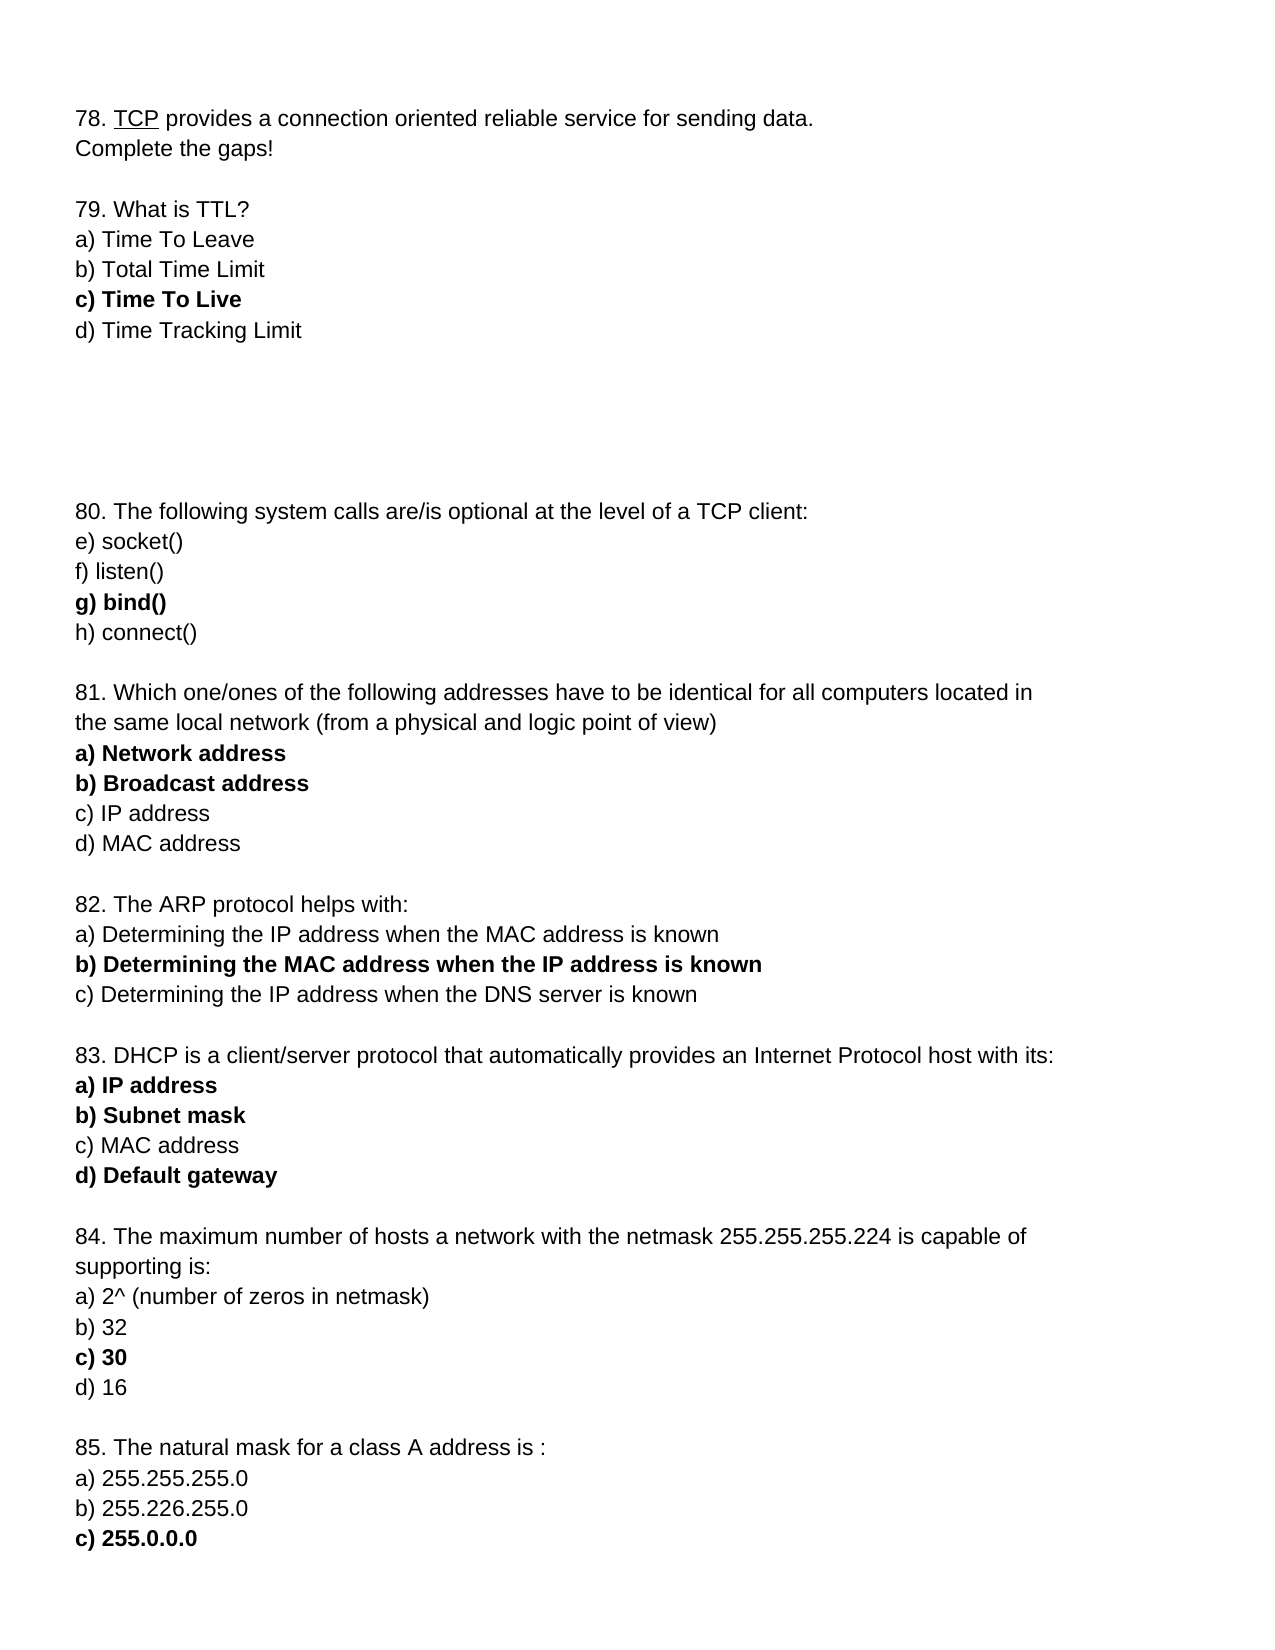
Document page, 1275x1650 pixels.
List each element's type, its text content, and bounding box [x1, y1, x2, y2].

text c) Determining the IP address when the DNS server is known [75, 981, 1200, 1008]
text c) 30 [75, 1344, 1200, 1370]
text 80. The following system calls are/is optional at the level of a TCP client: [75, 498, 1200, 524]
text b) 255.226.255.0 [75, 1495, 1200, 1521]
text f) listen() [75, 558, 1200, 585]
text d) Default gateway [75, 1162, 1200, 1189]
text 83. DHCP is a client/server protocol that automatically provides an Internet Protocol host with its: [75, 1042, 1200, 1068]
text a) Determining the IP address when the MAC address is known [75, 921, 1200, 947]
text b) Broadcast address [75, 770, 1200, 796]
text d) 16 [75, 1374, 1200, 1400]
text d) MAC address [75, 830, 1200, 857]
text a) 255.255.255.0 [75, 1464, 1200, 1491]
text 79. What is TTL? [75, 196, 1200, 222]
text c) 255.0.0.0 [75, 1525, 1200, 1551]
text c) MAC address [75, 1132, 1200, 1159]
text c) IP address [75, 800, 1200, 826]
text 85. The natural mask for a class A address is : [75, 1434, 1200, 1461]
text a) IP address [75, 1072, 1200, 1098]
text supporting is: [75, 1253, 1200, 1279]
text g) bind() [75, 588, 1200, 615]
text b) Total Time Limit [75, 256, 1200, 283]
text b) Determining the MAC address when the IP address is known [75, 951, 1200, 977]
text Complete the gaps! [75, 135, 1200, 162]
text 81. Which one/ones of the following addresses have to be identical for all computers located in [75, 679, 1200, 706]
text d) Time Tracking Limit [75, 317, 1200, 343]
text 82. The ARP protocol helps with: [75, 891, 1200, 917]
text 78. TCP provides a connection oriented reliable service for sending data. [75, 105, 1200, 132]
text b) 32 [75, 1313, 1200, 1340]
text h) connect() [75, 619, 1200, 645]
text e) socket() [75, 528, 1200, 554]
text a) Time To Leave [75, 226, 1200, 252]
text a) Network address [75, 739, 1200, 766]
text a) 2^ (number of zeros in netmask) [75, 1283, 1200, 1310]
text 84. The maximum number of hosts a network with the netmask 255.255.255.224 is capable of [75, 1223, 1200, 1249]
text b) Subnet mask [75, 1102, 1200, 1128]
text the same local network (from a physical and logic point of view) [75, 709, 1200, 736]
text c) Time To Live [75, 286, 1200, 313]
